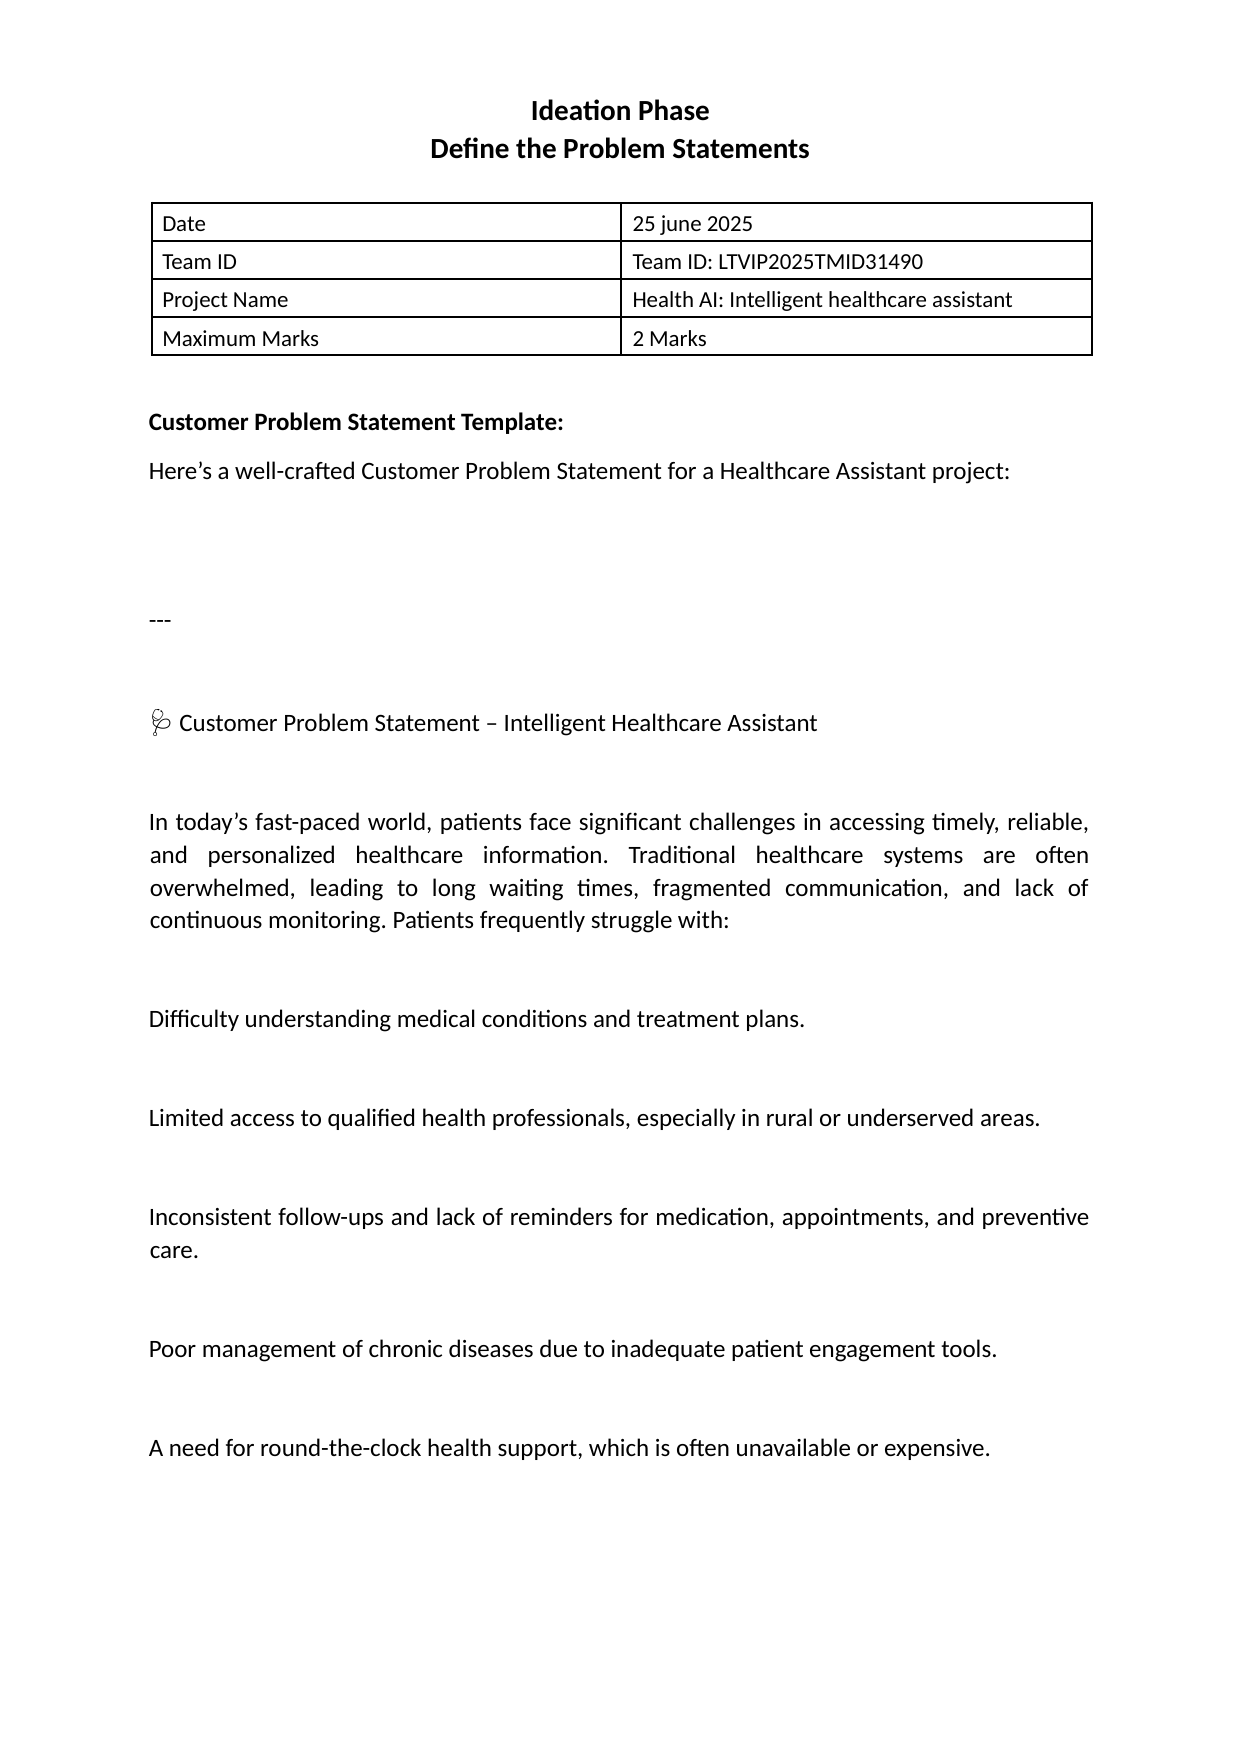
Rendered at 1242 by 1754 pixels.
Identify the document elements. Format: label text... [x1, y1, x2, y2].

text 🩺 Customer Problem Statement – Intelligent Healthcare Assistant [148, 707, 1090, 737]
text --- [148, 604, 1090, 634]
text Ideation Phase [150, 92, 1090, 127]
text Define the Problem Statements [150, 130, 1090, 166]
table_cell Maximum Marks [153, 318, 620, 354]
text Inconsistent follow-ups and lack of reminders for medication, appointments, and preventive care. [148, 1202, 1090, 1265]
table_cell Team ID [153, 242, 620, 278]
text In today’s fast-paced world, patients face significant challenges in accessing timely, reliable, and personalized healthcare information. Traditional healthcare systems are often overwhelmed, leading to long waiting times, fragmented communication, and lack of continuous monitoring. Patients frequently struggle with: [148, 806, 1090, 935]
table_cell Health AI: Intelligent healthcare assistant [622, 280, 1091, 316]
table_header Date [153, 204, 620, 240]
text Difficulty understanding medical conditions and treatment plans. [148, 1004, 1090, 1034]
text Here’s a well-crafted Customer Problem Statement for a Healthcare Assistant project: [148, 455, 1090, 486]
text Poor management of chronic diseases due to inadequate patient engagement tools. [148, 1333, 1090, 1364]
table_cell Team ID: LTVIP2025TMID31490 [622, 242, 1091, 278]
table_cell 2 Marks [622, 318, 1091, 354]
text Limited access to qualified health professionals, especially in rural or underserved areas. [148, 1103, 1090, 1133]
table_header 25 june 2025 [622, 204, 1091, 240]
text A need for round-the-clock health support, which is often unavailable or expensive. [148, 1432, 1090, 1463]
text Customer Problem Statement Template: [148, 406, 1090, 436]
table_cell Project Name [153, 280, 620, 316]
